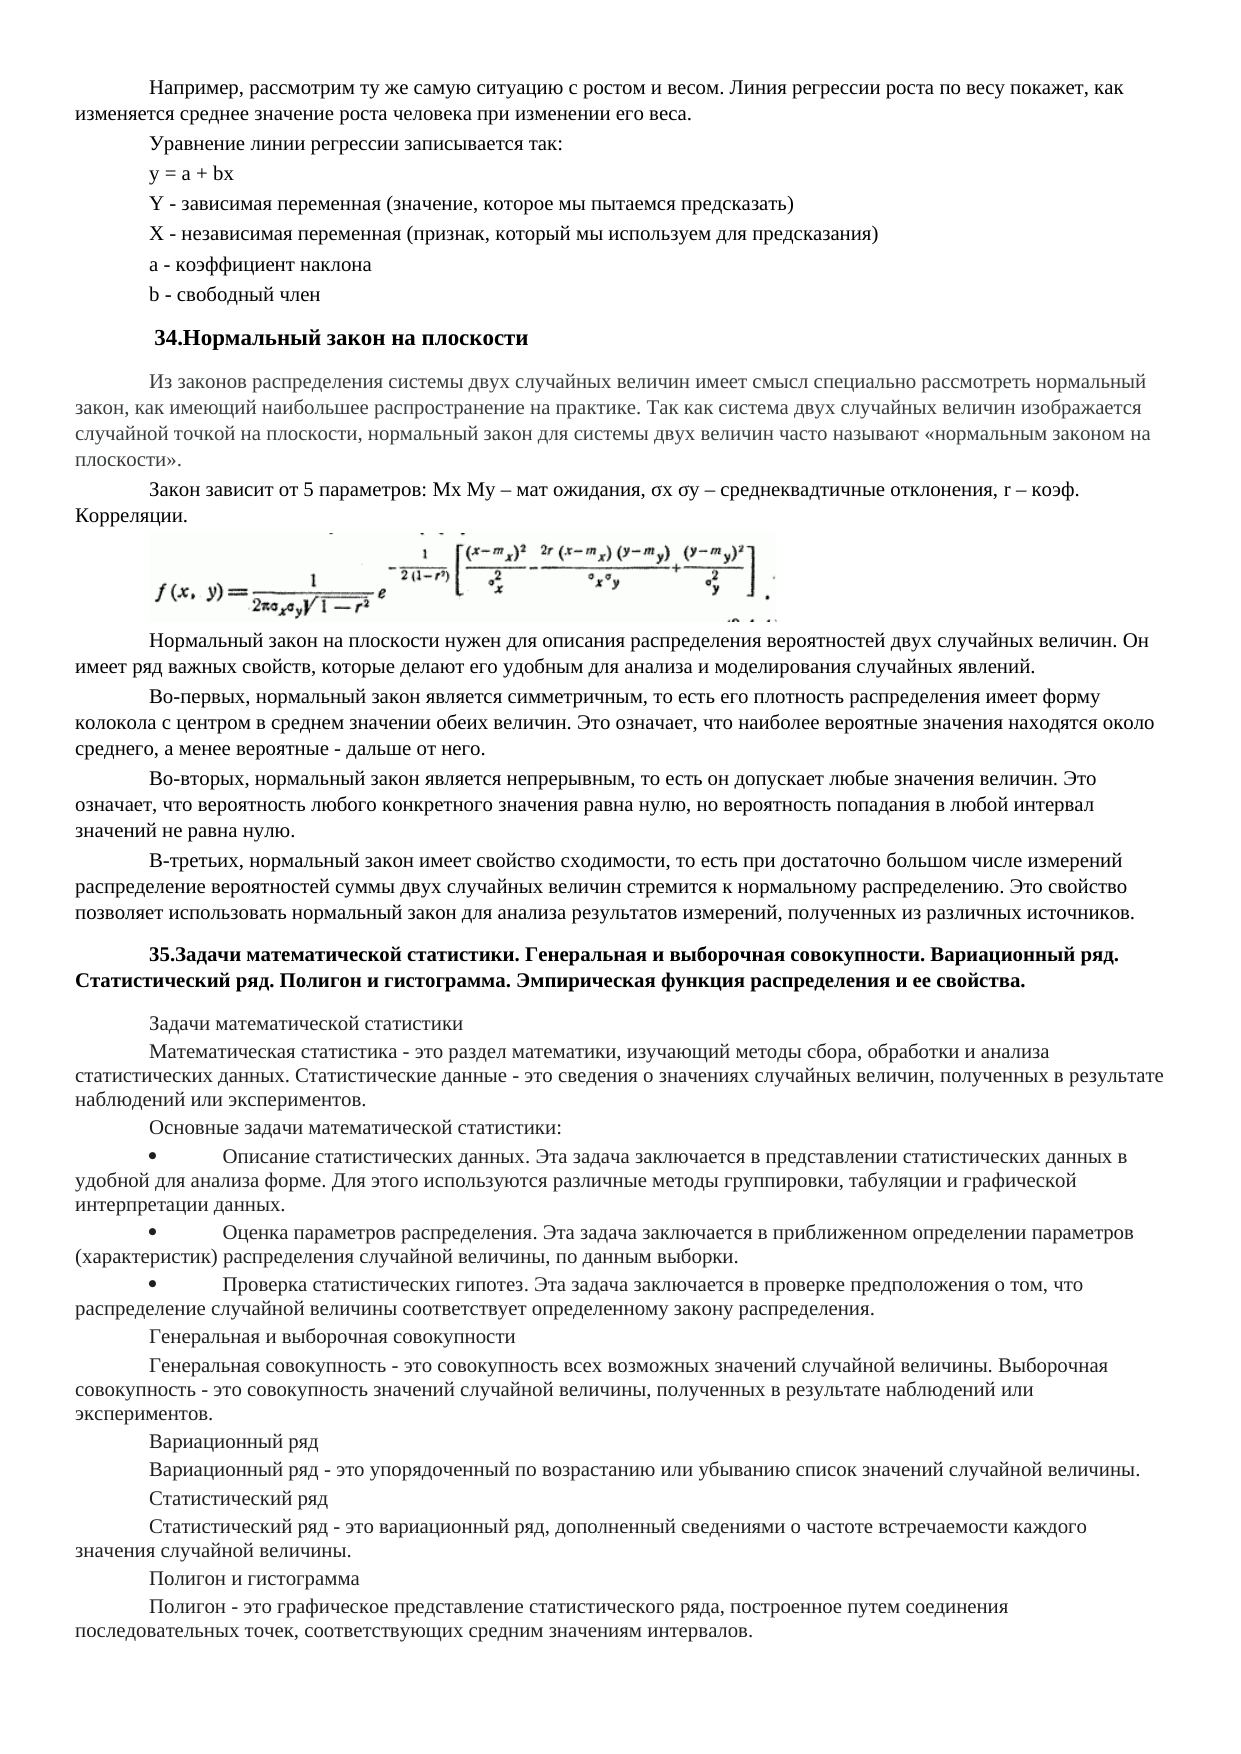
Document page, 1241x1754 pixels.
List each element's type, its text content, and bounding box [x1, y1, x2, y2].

text Статистический ряд [75, 1486, 1165, 1509]
list Описание статистических данных. Эта задача заключается в представлении статистических данных в удобной для анализа форме. Для этого используются различные методы группировки, табуляции и графической интерпретации данных. [75, 1143, 1165, 1216]
text Генеральная совокупность - это совокупность всех возможных значений случайной величины. Выборочная совокупность - это совокупность значений случайной величины, полученных в результате наблюдений или экспериментов. [75, 1353, 1165, 1425]
text Статистический ряд - это вариационный ряд, дополненный сведениями о частоте встречаемости каждого значения случайной величины. [75, 1514, 1165, 1562]
list Оценка параметров распределения. Эта задача заключается в приближенном определении параметров (характеристик) распределения случайной величины, по данным выборки. [75, 1220, 1165, 1268]
text Во-первых, нормальный закон является симметричным, то есть его плотность распределения имеет форму колокола с центром в среднем значении обеих величин. Это означает, что наиболее вероятные значения находятся около среднего, а менее вероятные - дальше от него. [75, 684, 1165, 760]
text Генеральная и выборочная совокупности [75, 1324, 1165, 1348]
text X - независимая переменная (признак, который мы используем для предсказания) [75, 221, 1165, 245]
text 34.Нормальный закон на плоскости [75, 324, 1165, 351]
list Проверка статистических гипотез. Эта задача заключается в проверке предположения о том, что распределение случайной величины соответствует определенному закону распределения. [75, 1272, 1165, 1320]
text Нормальный закон на плоскости нужен для описания распределения вероятностей двух случайных величин. Он имеет ряд важных свойств, которые делают его удобным для анализа и моделирования случайных явлений. [75, 628, 1165, 678]
text Вариационный ряд [75, 1429, 1165, 1453]
text Математическая статистика - это раздел математики, изучающий методы сбора, обработки и анализа статистических данных. Статистические данные - это сведения о значениях случайных величин, полученных в результате наблюдений или экспериментов. [75, 1039, 1165, 1111]
text Закон зависит от 5 параметров: Mx My – мат ожидания, σх σу – среднеквадтичные отклонения, r – коэф. Корреляции. [75, 477, 1165, 527]
text Задачи математической статистики [75, 1011, 1165, 1035]
text y = a + bx [75, 161, 1165, 185]
text 35.Задачи математической статистики. Генеральная и выборочная совокупности. Вариационный ряд. Статистический ряд. Полигон и гистограмма. Эмпирическая функция распределения и ее свойства. [75, 942, 1165, 992]
text Основные задачи математической статистики: [75, 1115, 1165, 1139]
picture [148, 533, 777, 622]
text Вариационный ряд - это упорядоченный по возрастанию или убыванию список значений случайной величины. [75, 1457, 1165, 1481]
text Уравнение линии регрессии записывается так: [75, 131, 1165, 155]
text В-третьих, нормальный закон имеет свойство сходимости, то есть при достаточно большом числе измерений распределение вероятностей суммы двух случайных величин стремится к нормальному распределению. Это свойство позволяет использовать нормальный закон для анализа результатов измерений, полученных из различных источников. [75, 848, 1165, 924]
text Полигон и гистограмма [75, 1566, 1165, 1590]
text Из законов распределения системы двух случайных величин имеет смысл специально рассмотреть нормальный закон, как имеющий наибольшее распространение на практике. Так как система двух случайных величин изображается случайной точкой на плоскости, нормальный закон для системы двух величин часто называют «нормальным законом на плоскости». [75, 369, 1165, 471]
text Y - зависимая переменная (значение, которое мы пытаемся предсказать) [75, 191, 1165, 215]
text Во-вторых, нормальный закон является непрерывным, то есть он допускает любые значения величин. Это означает, что вероятность любого конкретного значения равна нулю, но вероятность попадания в любой интервал значений не равна нулю. [75, 766, 1165, 842]
text a - коэффициент наклона [75, 251, 1165, 276]
text b - свободный член [75, 282, 1165, 306]
text Полигон - это графическое представление статистического ряда, построенное путем соединения последовательных точек, соответствующих средним значениям интервалов. [75, 1594, 1165, 1642]
text Например, рассмотрим ту же самую ситуацию с ростом и весом. Линия регрессии роста по весу покажет, как изменяется среднее значение роста человека при изменении его веса. [75, 75, 1165, 125]
